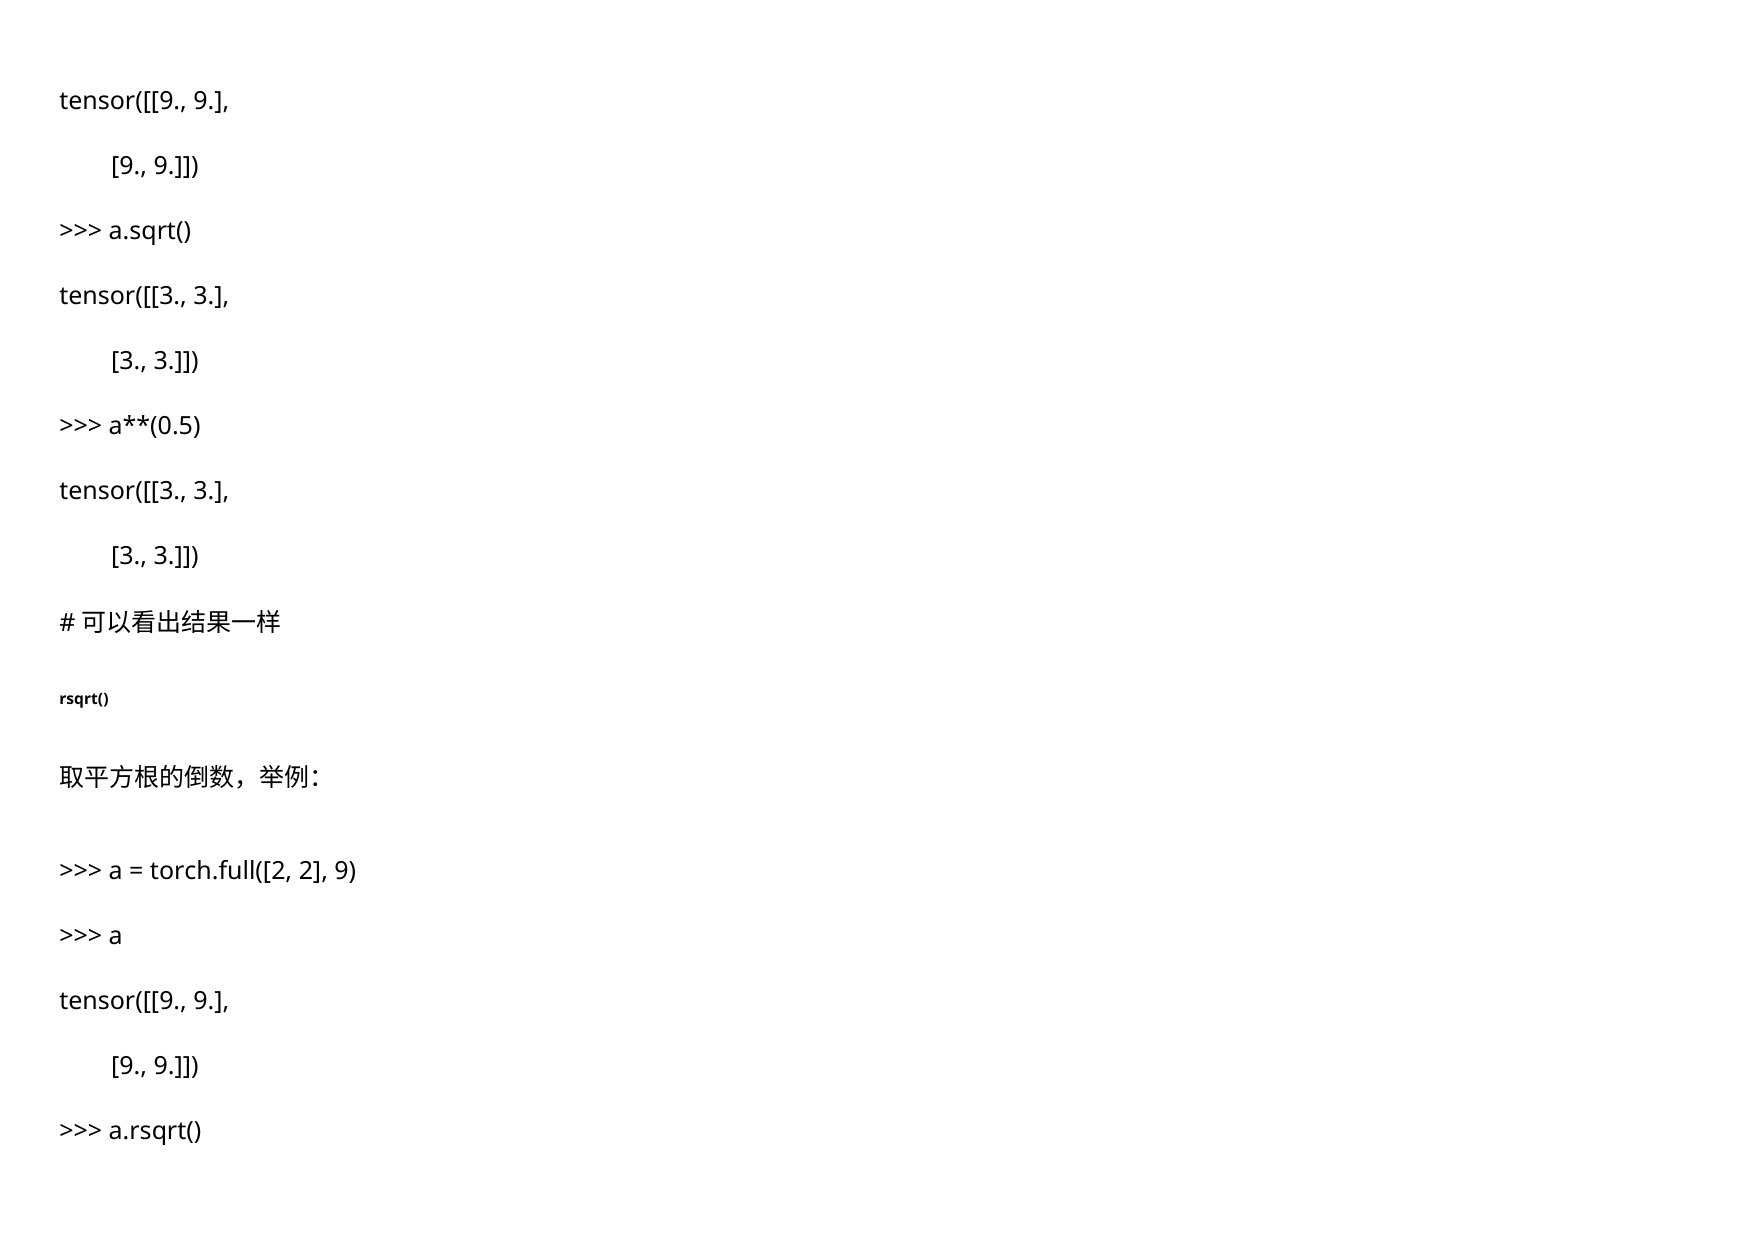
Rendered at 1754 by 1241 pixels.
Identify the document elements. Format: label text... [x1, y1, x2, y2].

text tensor([[9., 9.], [59, 68, 1695, 133]
text >>> a.sqrt() [59, 198, 1695, 263]
text tensor([[3., 3.], [59, 458, 1695, 523]
text tensor([[9., 9.], [59, 968, 1695, 1033]
text [3., 3.]]) [59, 328, 1695, 393]
text tensor([[3., 3.], [59, 263, 1695, 328]
text [9., 9.]]) [59, 133, 1695, 198]
text 取平方根的倒数，举例： [59, 743, 1695, 808]
text [9., 9.]]) [59, 1033, 1695, 1098]
text >>> a**(0.5) [59, 393, 1695, 458]
text >>> a [59, 903, 1695, 968]
text [3., 3.]]) [59, 523, 1695, 588]
text # 可以看出结果一样 [59, 588, 1695, 653]
text rsqrt() [59, 682, 1695, 714]
text >>> a = torch.full([2, 2], 9) [59, 838, 1695, 903]
text >>> a.rsqrt() [59, 1098, 1695, 1163]
